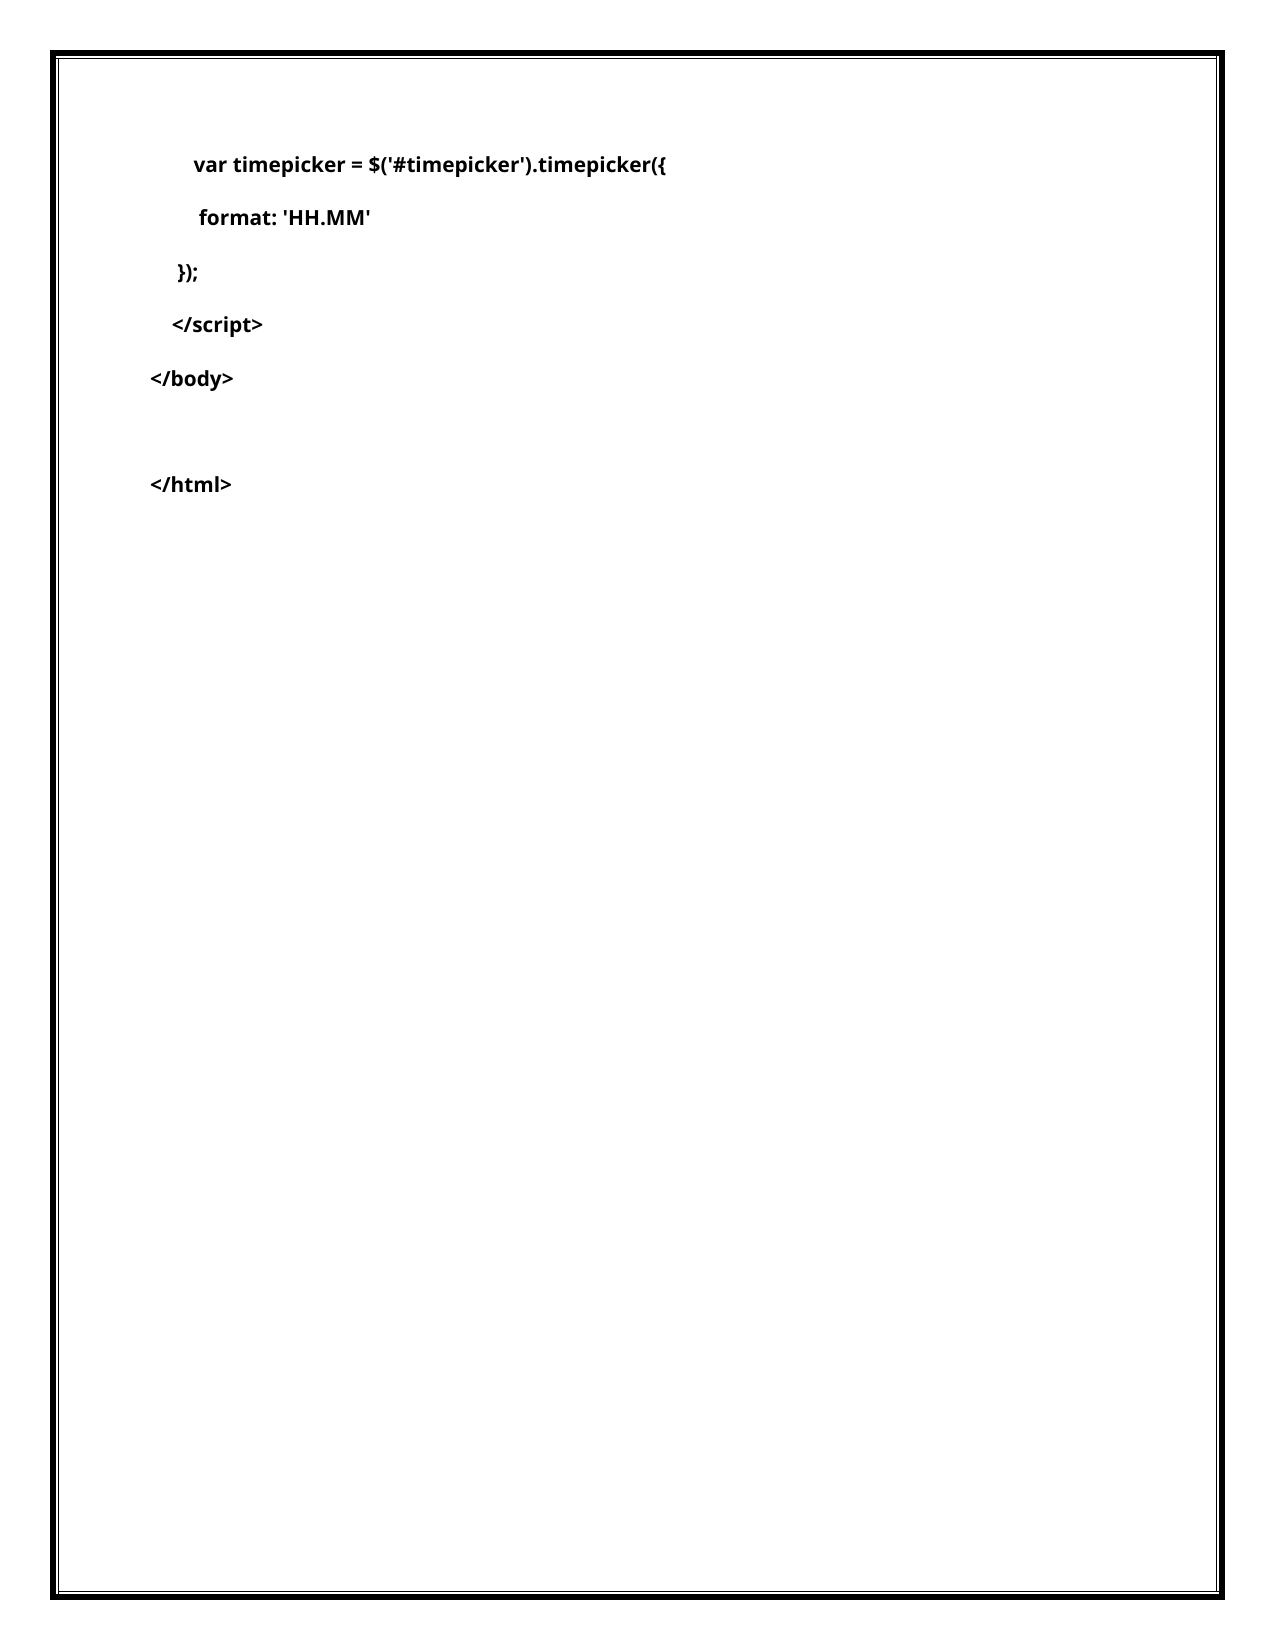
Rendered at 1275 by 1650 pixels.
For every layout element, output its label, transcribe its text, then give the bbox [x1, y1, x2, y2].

text </script> [150, 310, 1125, 339]
text var timepicker = $('#timepicker').timepicker({ [150, 150, 1125, 178]
text }); [150, 257, 1125, 285]
text </html> [150, 471, 1125, 499]
text format: 'HH.MM' [150, 203, 1125, 232]
text </body> [150, 364, 1125, 392]
